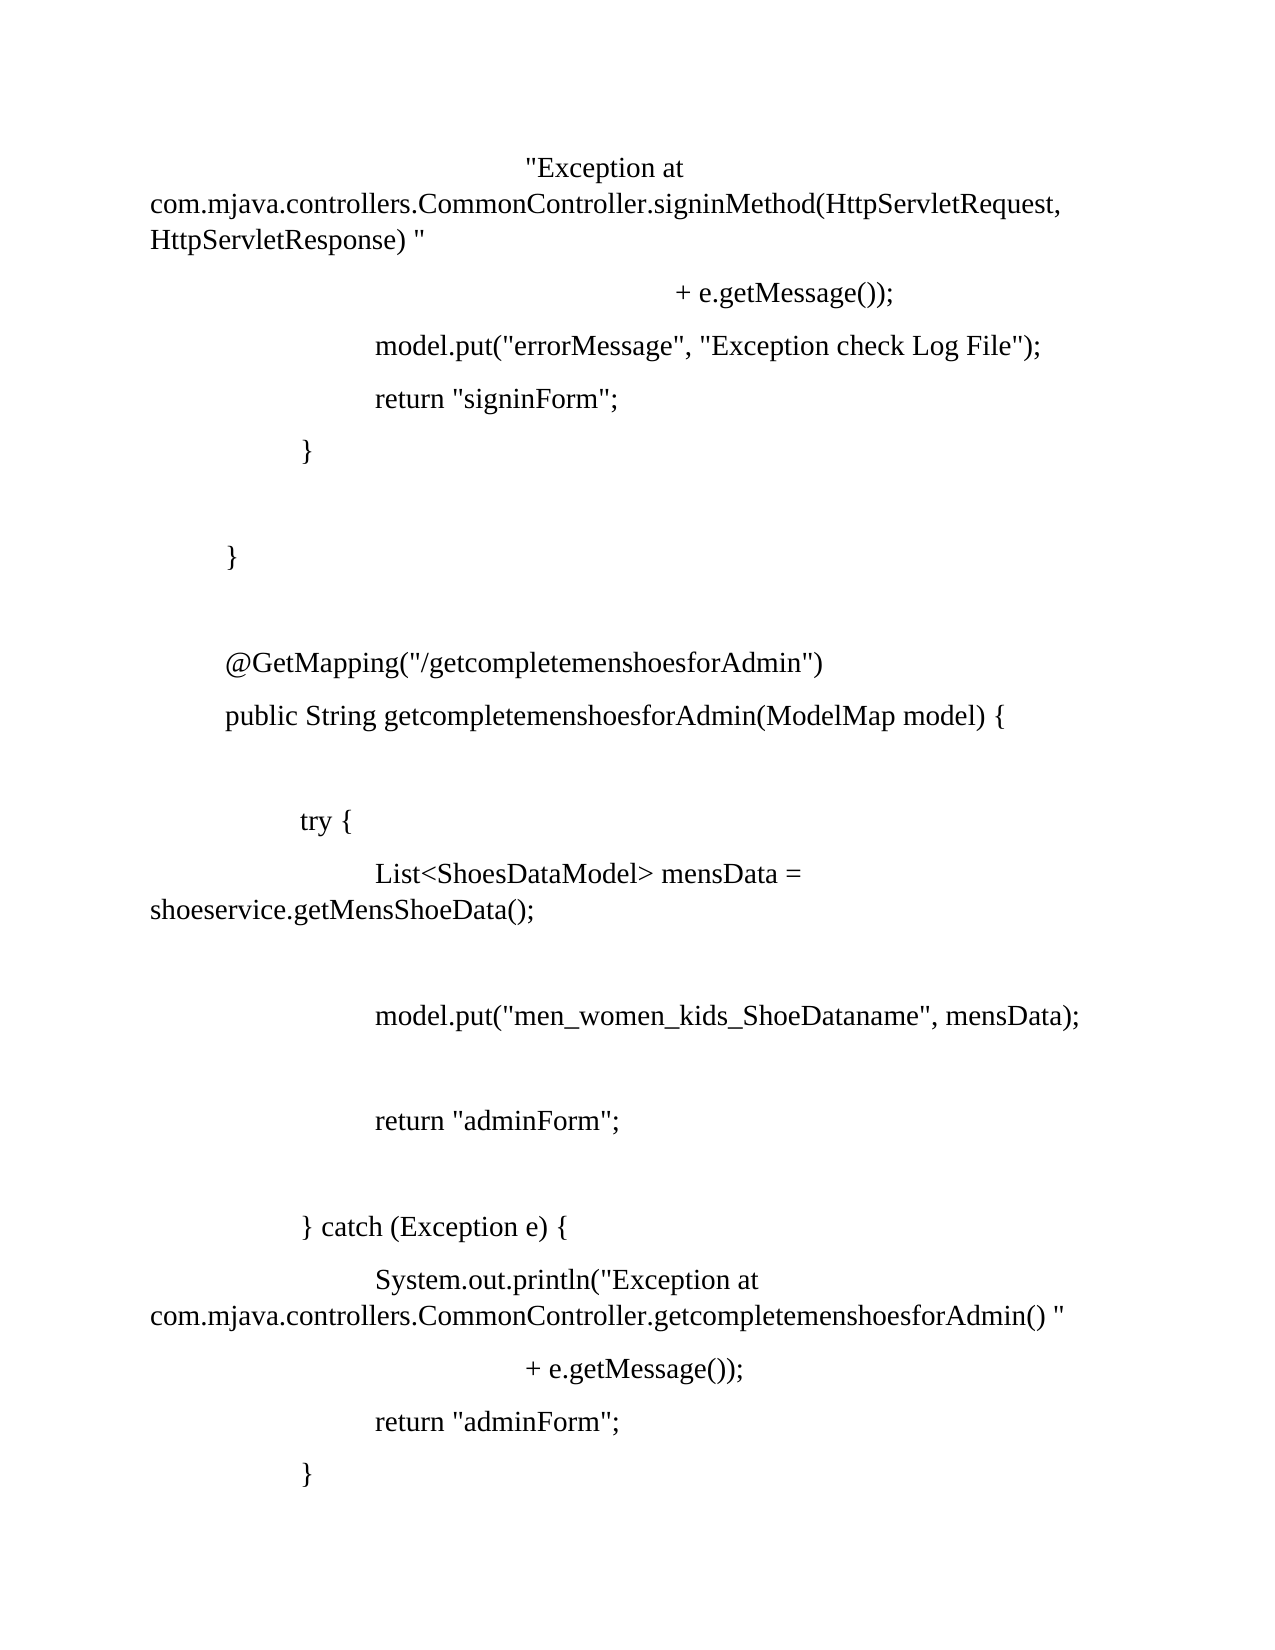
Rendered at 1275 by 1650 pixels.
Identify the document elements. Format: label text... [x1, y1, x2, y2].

text "Exception at com.mjava.controllers.CommonController.signinMethod(HttpServletRequest, HttpServletResponse) " [150, 150, 1125, 256]
text + e.getMessage()); [150, 275, 1125, 309]
text try { [150, 803, 1125, 837]
text model.put("errorMessage", "Exception check Log File"); [150, 328, 1125, 361]
text } [150, 433, 1125, 467]
text } [150, 539, 1125, 573]
text List<ShoesDataModel> mensData = shoeservice.getMensShoeData(); [150, 856, 1125, 926]
text return "adminForm"; [150, 1103, 1125, 1137]
text System.out.println("Exception at com.mjava.controllers.CommonController.getcompletemenshoesforAdmin() " [150, 1262, 1125, 1332]
text return "signinForm"; [150, 381, 1125, 414]
text + e.getMessage()); [150, 1351, 1125, 1384]
text model.put("men_women_kids_ShoeDataname", mensData); [150, 998, 1125, 1031]
text @GetMapping("/getcompletemenshoesforAdmin") [150, 645, 1125, 678]
text return "adminForm"; [150, 1404, 1125, 1437]
text } [150, 1456, 1125, 1490]
text } catch (Exception e) { [150, 1209, 1125, 1243]
text public String getcompletemenshoesforAdmin(ModelMap model) { [150, 698, 1125, 731]
